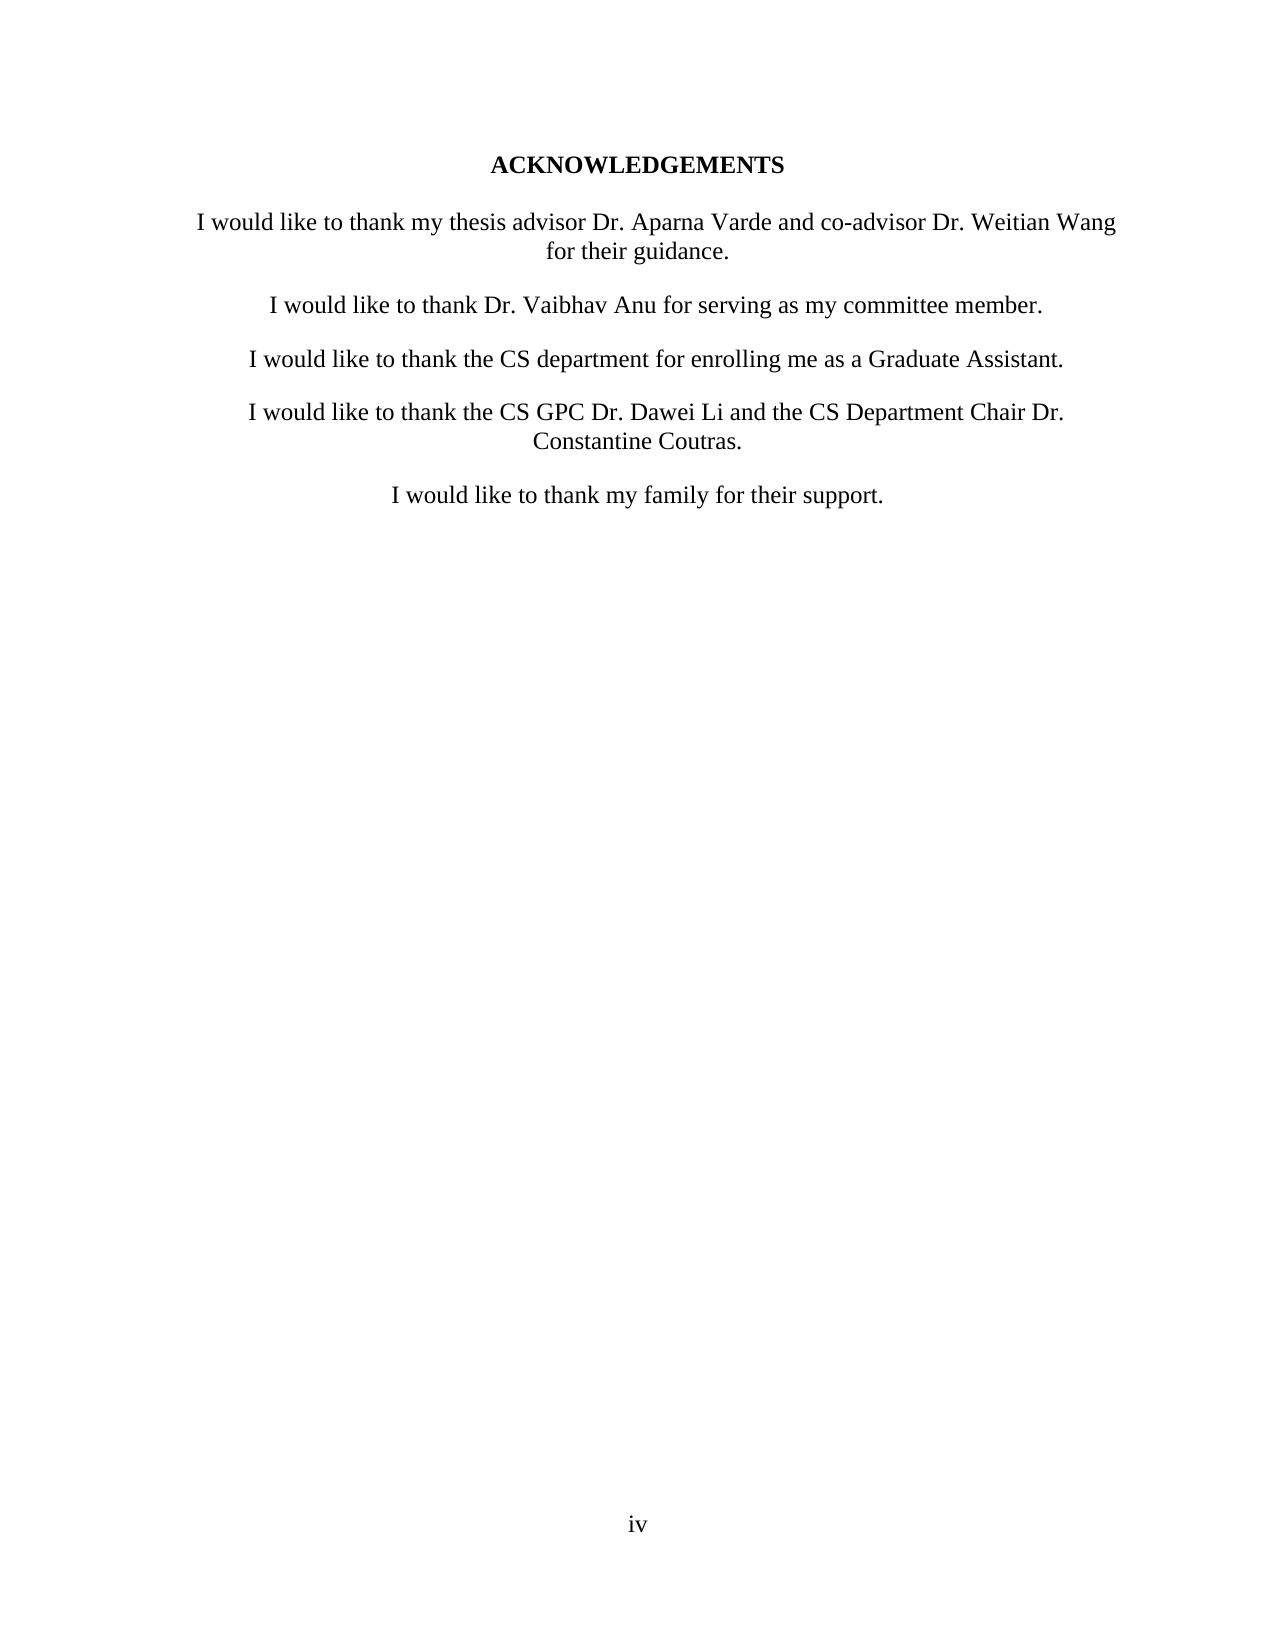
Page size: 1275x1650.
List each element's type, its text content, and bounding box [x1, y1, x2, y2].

text I would like to thank my thesis advisor Dr. Aparna Varde and co-advisor Dr. Weitian Wang for their guidance. [150, 207, 1125, 265]
text I would like to thank the CS GPC Dr. Dawei Li and the CS Department Chair Dr. Constantine Coutras. [150, 397, 1125, 455]
subtitle ACKNOWLEDGEMENTS [150, 150, 1125, 179]
text I would like to thank Dr. Vaibhav Anu for serving as my committee member. [150, 290, 1125, 319]
text I would like to thank my family for their support. [150, 480, 1125, 509]
text I would like to thank the CS department for enrolling me as a Graduate Assistant. [150, 344, 1125, 372]
